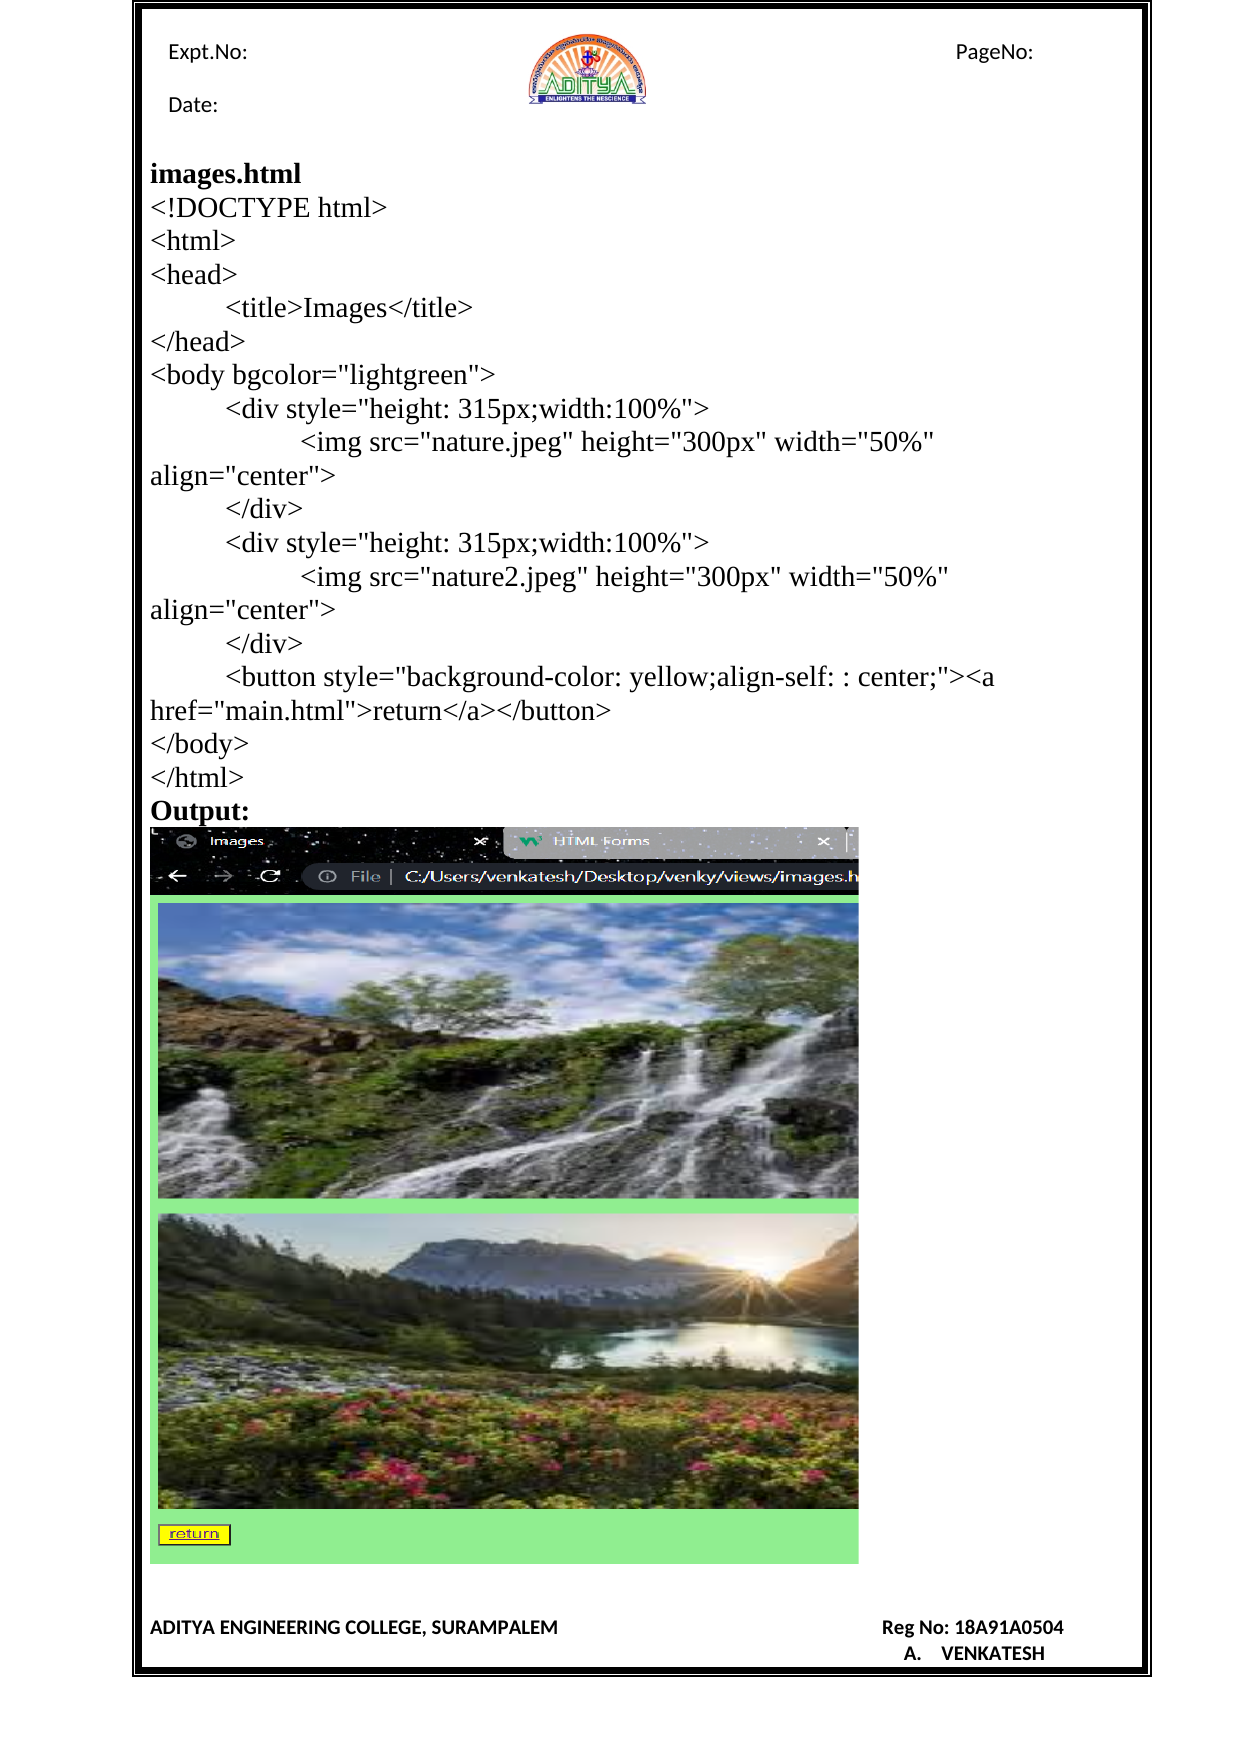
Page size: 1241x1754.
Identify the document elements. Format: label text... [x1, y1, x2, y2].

text </div> [150, 626, 1090, 659]
text <!DOCTYPE html> [150, 190, 1090, 223]
text images.html [150, 156, 1090, 190]
text Output: [150, 793, 1090, 827]
text <title>Images</title> [150, 290, 1090, 324]
text <html> [150, 223, 1090, 257]
text <head> [150, 257, 1090, 290]
text <div style="height: 315px;width:100%"> [150, 525, 1090, 559]
text </div> [150, 492, 1090, 525]
picture [527, 9, 647, 129]
text </body> [150, 726, 1090, 760]
text <button style="background-color: yellow;align-self: : center;"><a href="main.html">return</a></button> [150, 659, 1090, 726]
text <body bgcolor="lightgreen"> [150, 357, 1090, 391]
text <img src="nature.jpeg" height="300px" width="50%" align="center"> [150, 424, 1090, 492]
text <div style="height: 315px;width:100%"> [150, 391, 1090, 424]
text </html> [150, 760, 1090, 793]
text <img src="nature2.jpeg" height="300px" width="50%" align="center"> [150, 559, 1090, 626]
text </head> [150, 324, 1090, 357]
picture [150, 827, 859, 1564]
